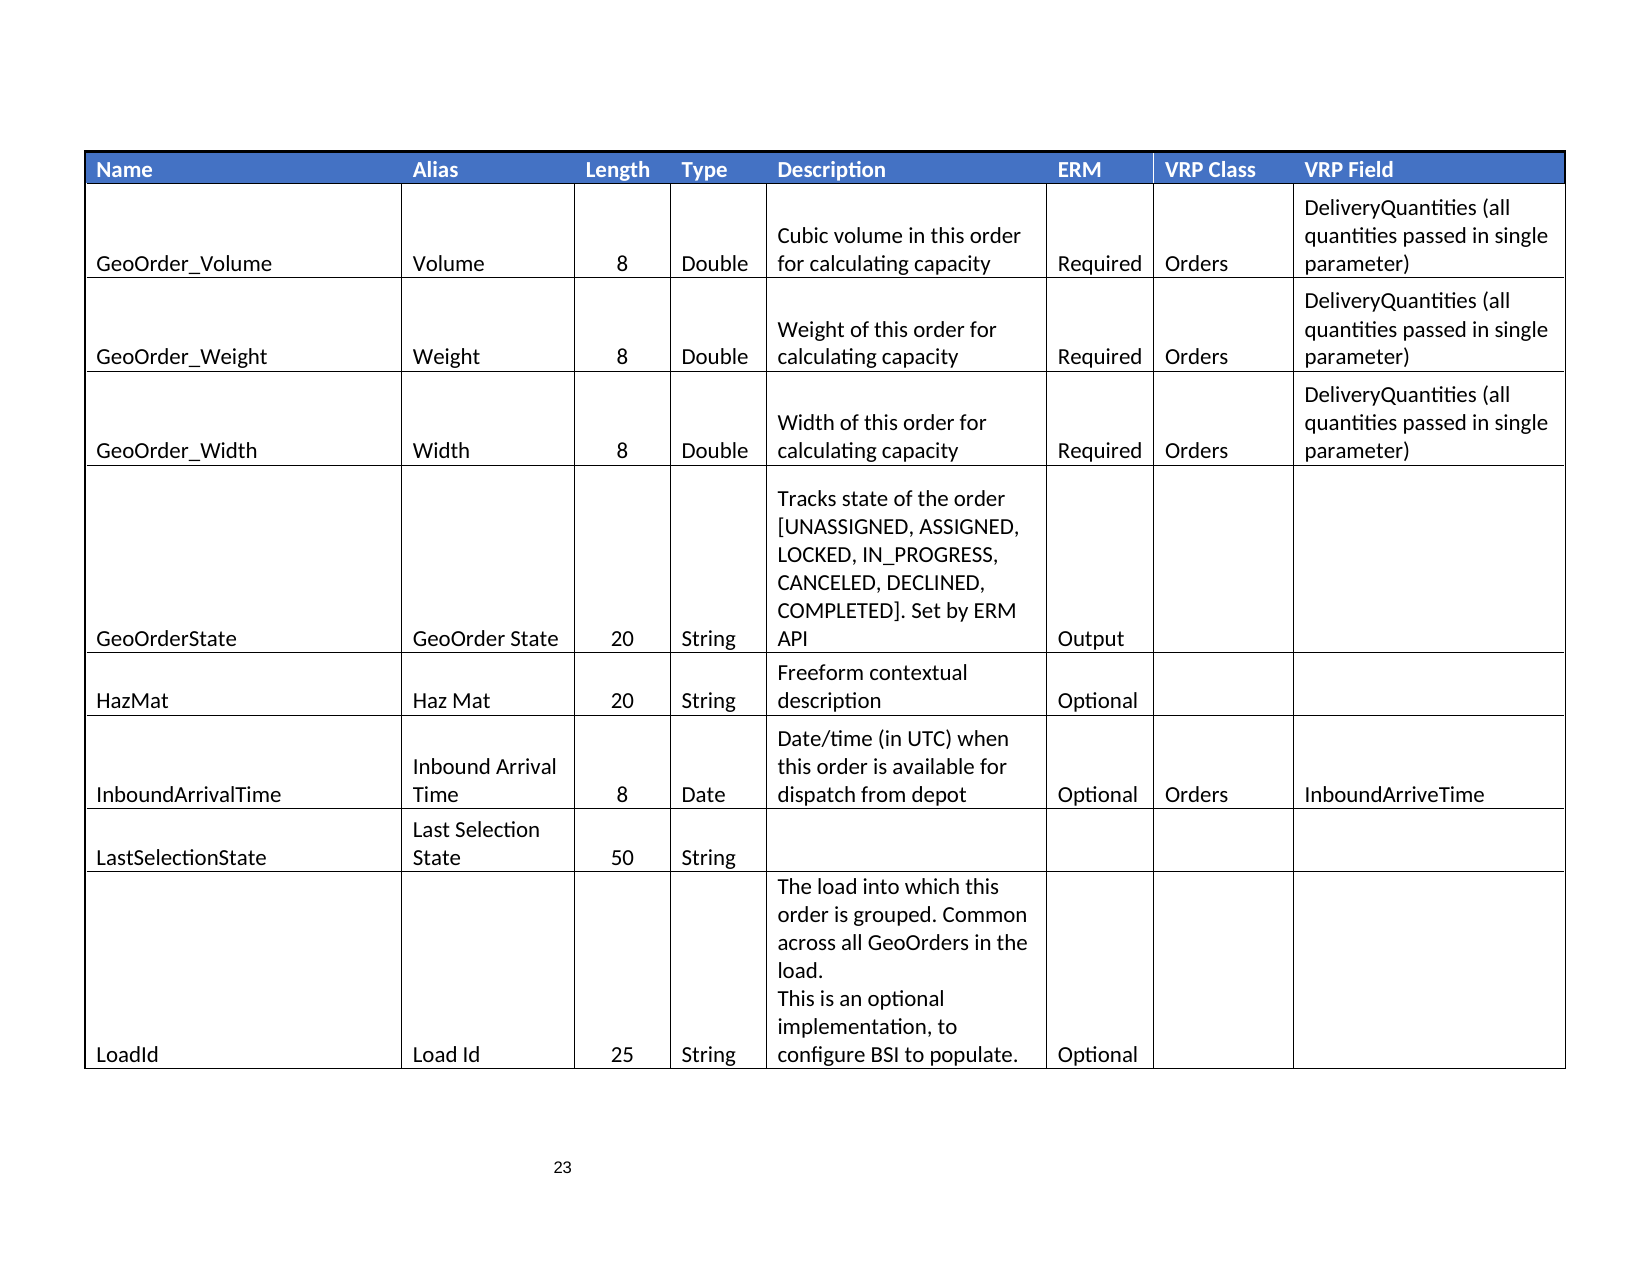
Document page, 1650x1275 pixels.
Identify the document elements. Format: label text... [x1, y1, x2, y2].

table_cell Last Selection State [402, 809, 574, 871]
table_cell GeoOrder_Weight [86, 278, 401, 371]
table_cell 8 [575, 716, 670, 808]
table_cell [1154, 872, 1293, 1068]
table_cell 20 [575, 653, 670, 714]
table_header Alias [401, 153, 574, 183]
table_cell GeoOrder_Width [86, 372, 401, 464]
table_cell Haz Mat [402, 653, 574, 714]
table_cell [1154, 809, 1293, 871]
table_cell The load into which this order is grouped. Common across all GeoOrders in the load. This is an optional implementation, to configure BSI to populate. [767, 872, 1046, 1068]
table_header ERM [1046, 153, 1153, 183]
table_cell Optional [1047, 872, 1153, 1068]
table_header VRP Class [1154, 153, 1293, 183]
table_cell Orders [1154, 278, 1293, 371]
table_cell DeliveryQuantities (all quantities passed in single parameter) [1294, 184, 1565, 277]
table_cell 20 [575, 466, 670, 652]
table_cell Width [402, 372, 574, 464]
table_cell 50 [575, 809, 670, 871]
table_header VRP Field [1293, 153, 1564, 183]
table_cell GeoOrder State [402, 466, 574, 652]
table_cell LastSelectionState [86, 809, 401, 871]
table_cell GeoOrderState [86, 466, 401, 652]
table_cell Inbound Arrival Time [402, 716, 574, 808]
table_cell Tracks state of the order [UNASSIGNED, ASSIGNED, LOCKED, IN_PROGRESS, CANCELED, DECLINED, COMPLETED]. Set by ERM API [767, 466, 1046, 652]
table_cell Date/time (in UTC) when this order is available for dispatch from depot [767, 716, 1046, 808]
table_cell Double [671, 372, 766, 464]
table_cell Orders [1154, 184, 1293, 277]
table_header Type [670, 153, 766, 183]
table_cell InboundArriveTime [1294, 715, 1565, 808]
table_cell HazMat [86, 653, 401, 714]
table_cell Date [671, 716, 766, 808]
table_cell 8 [575, 184, 670, 277]
table_cell [1047, 809, 1153, 871]
table_cell [1154, 653, 1293, 714]
table_cell Optional [1047, 653, 1153, 714]
table_cell Required [1047, 372, 1153, 464]
table_cell DeliveryQuantities (all quantities passed in single parameter) [1294, 277, 1565, 371]
table_cell Double [671, 184, 766, 277]
table_cell Weight [402, 278, 574, 371]
table_cell LoadId [86, 872, 401, 1068]
table_cell [1294, 808, 1565, 871]
table_cell Load Id [402, 872, 574, 1068]
table_cell String [671, 872, 766, 1068]
table_cell Double [671, 278, 766, 371]
table_cell String [671, 653, 766, 714]
table_cell Cubic volume in this order for calculating capacity [767, 184, 1046, 277]
table_cell [1154, 466, 1293, 652]
table_cell Required [1047, 184, 1153, 277]
table_header Name [86, 153, 401, 183]
table_cell GeoOrder_Volume [86, 184, 401, 277]
table_cell DeliveryQuantities (all quantities passed in single parameter) [1294, 371, 1565, 464]
table_cell [1294, 465, 1565, 652]
table_cell Weight of this order for calculating capacity [767, 278, 1046, 371]
table_header Description [766, 153, 1046, 183]
table_cell String [671, 809, 766, 871]
table_cell Orders [1154, 372, 1293, 464]
table_cell Width of this order for calculating capacity [767, 372, 1046, 464]
table_cell Volume [402, 184, 574, 277]
table_cell Orders [1154, 716, 1293, 808]
table_cell InboundArrivalTime [86, 716, 401, 808]
table_cell Optional [1047, 716, 1153, 808]
table_cell 25 [575, 872, 670, 1068]
table_cell Freeform contextual description [767, 653, 1046, 714]
table_cell Required [1047, 278, 1153, 371]
table_cell [1294, 871, 1565, 1068]
table_cell String [671, 466, 766, 652]
table_cell [767, 809, 1046, 871]
table_cell 8 [575, 372, 670, 464]
table_cell 8 [575, 278, 670, 371]
table_header Length [574, 153, 670, 183]
table_cell [1294, 652, 1565, 714]
table_cell Output [1047, 466, 1153, 652]
